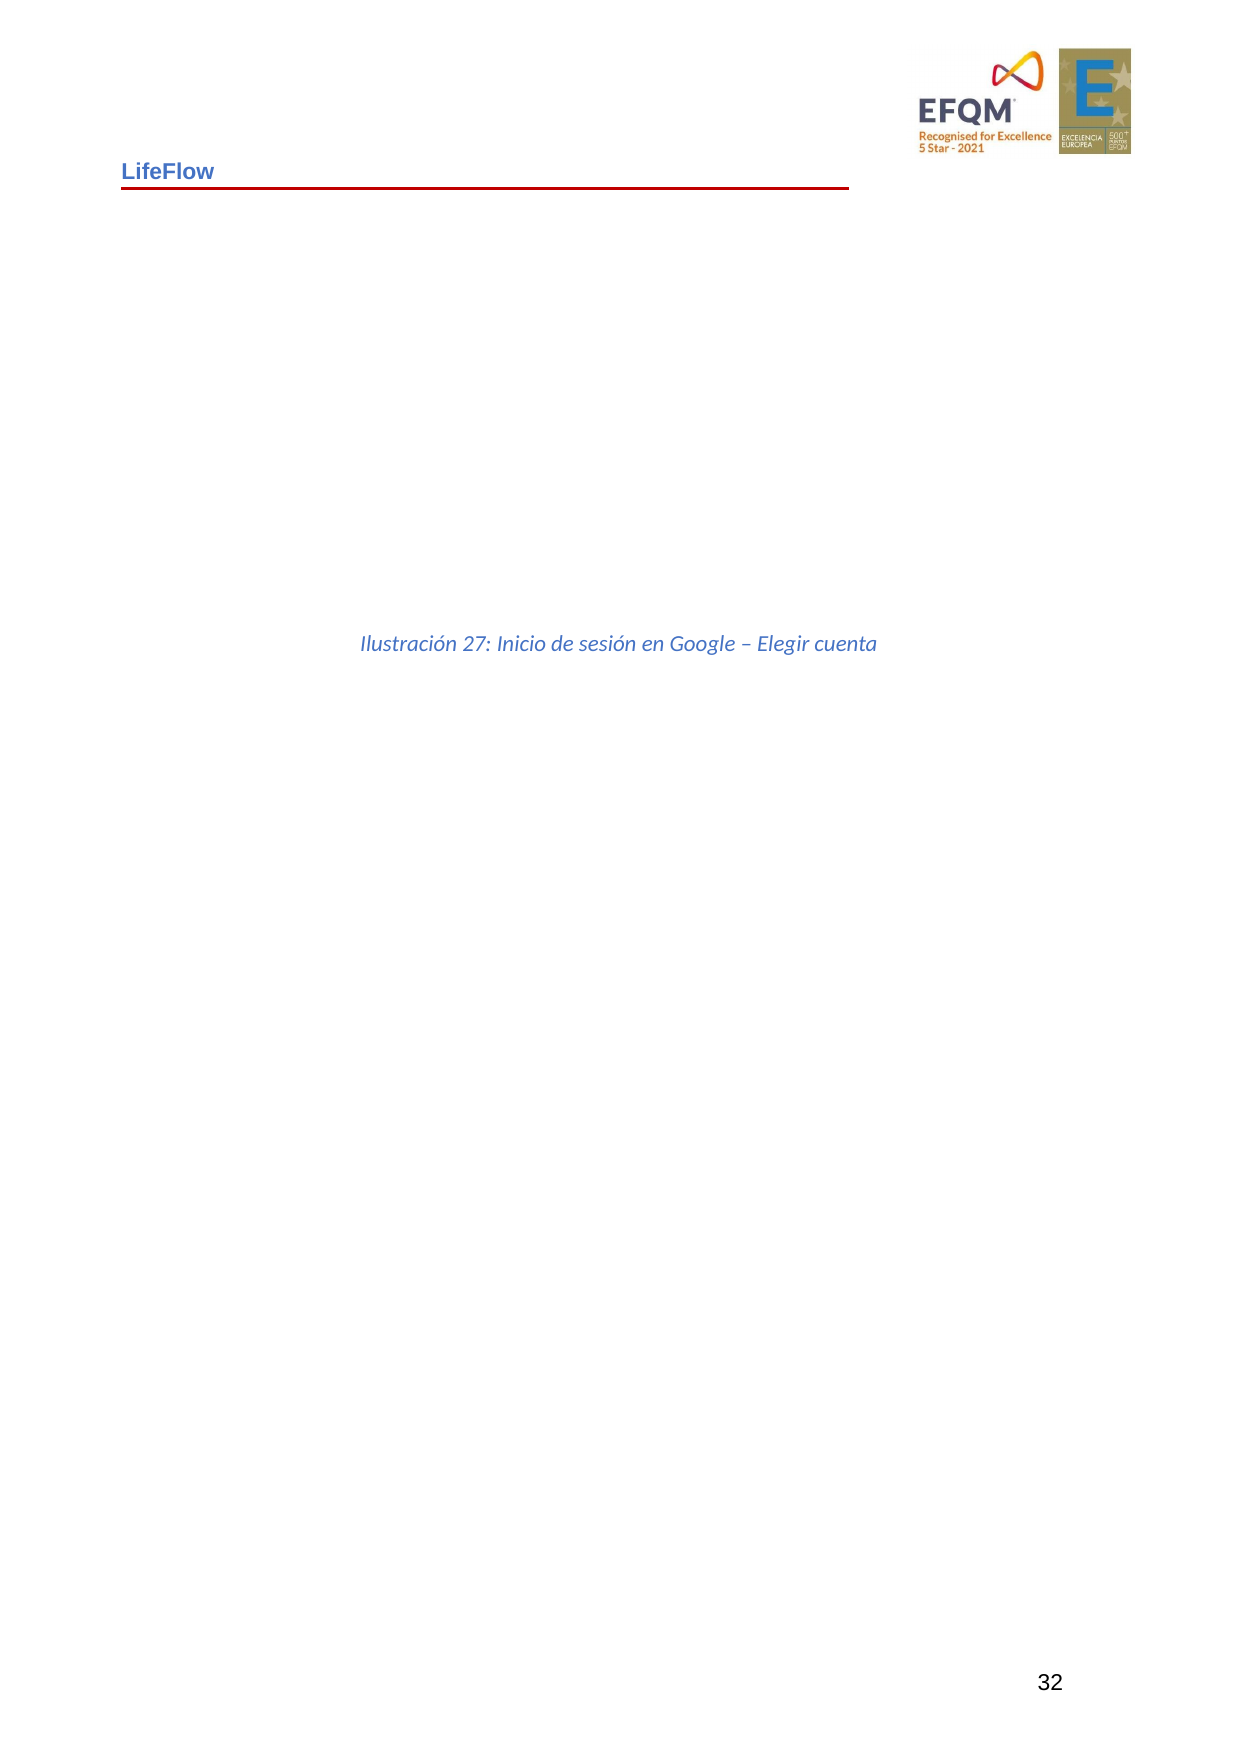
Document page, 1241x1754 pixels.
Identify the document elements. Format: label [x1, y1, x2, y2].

picture [907, 44, 1135, 159]
